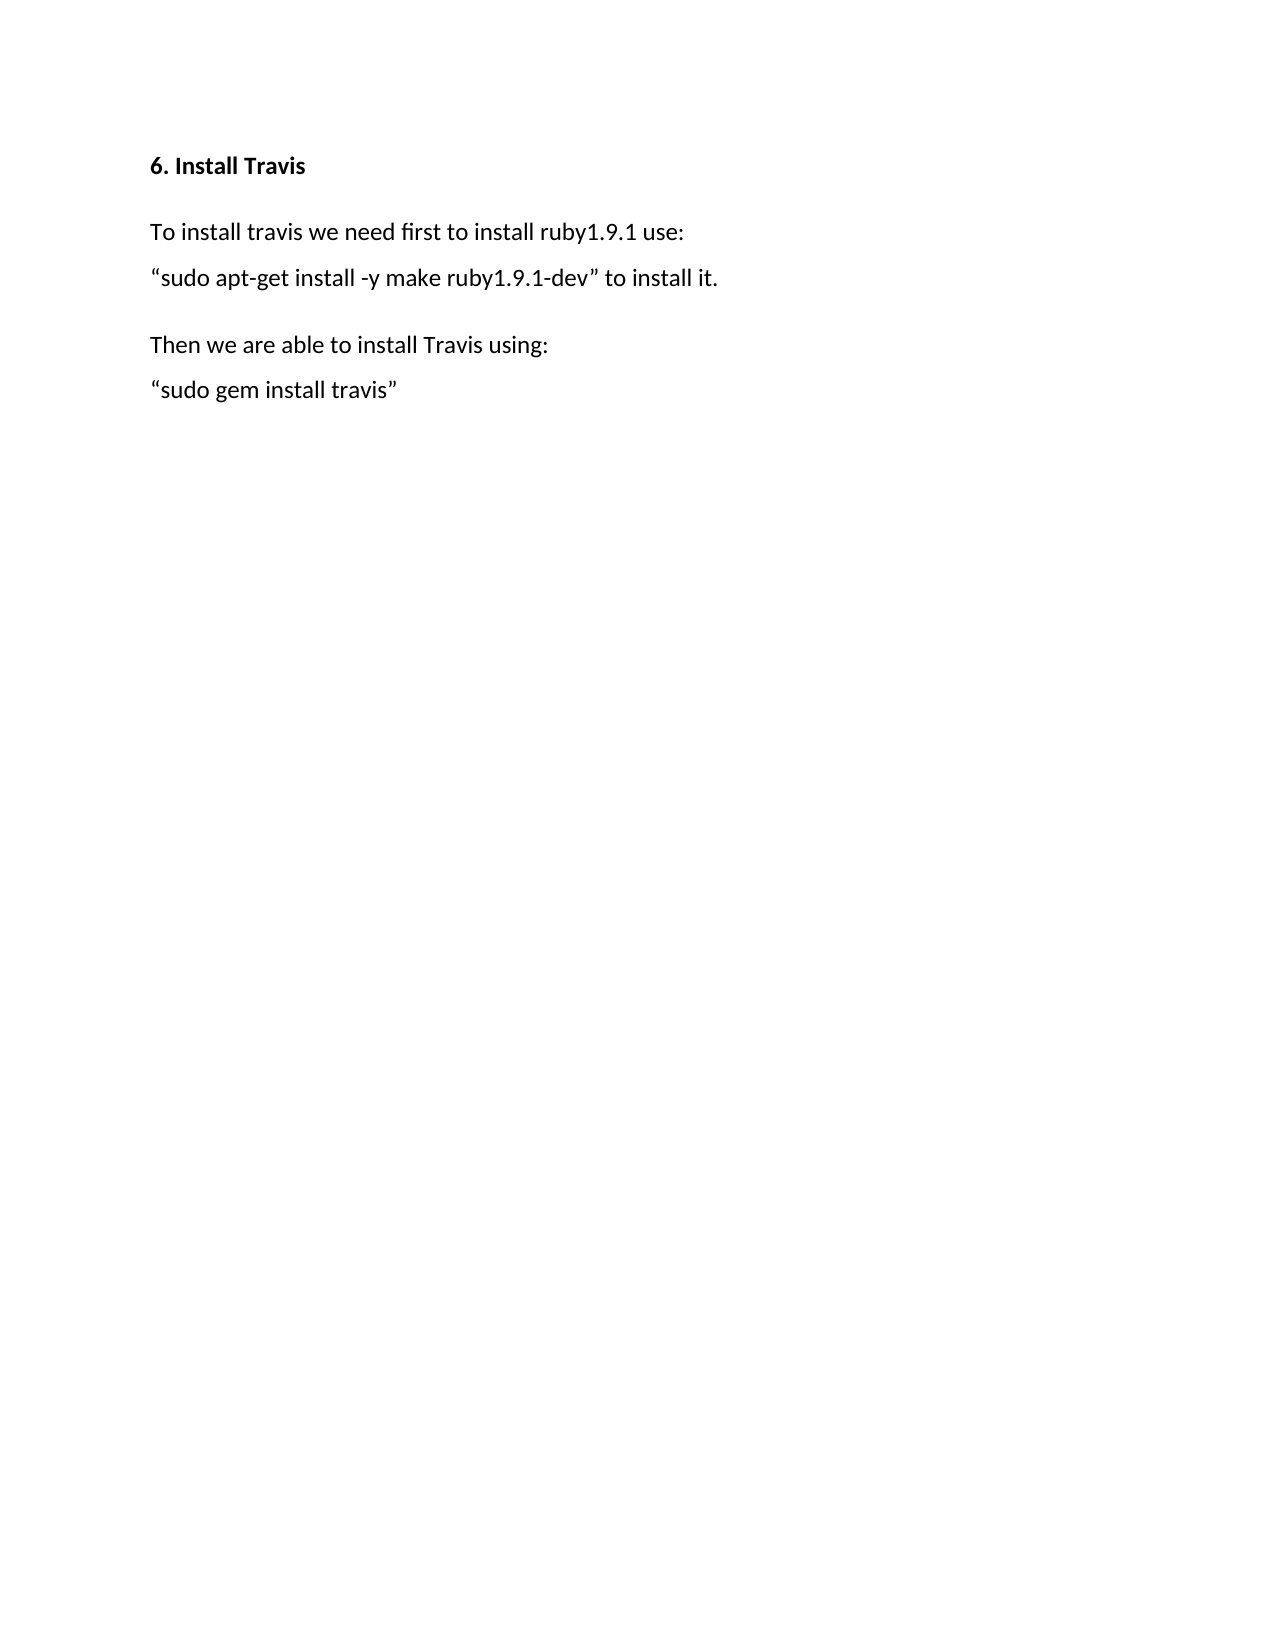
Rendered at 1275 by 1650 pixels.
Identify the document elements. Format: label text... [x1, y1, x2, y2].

text To install travis we need first to install ruby1.9.1 use: “sudo apt-get install -y make ruby1.9.1-dev” to install it. [150, 217, 1125, 293]
text Then we are able to install Travis using: “sudo gem install travis” [150, 329, 1125, 405]
text 6. Install Travis [150, 150, 1125, 181]
